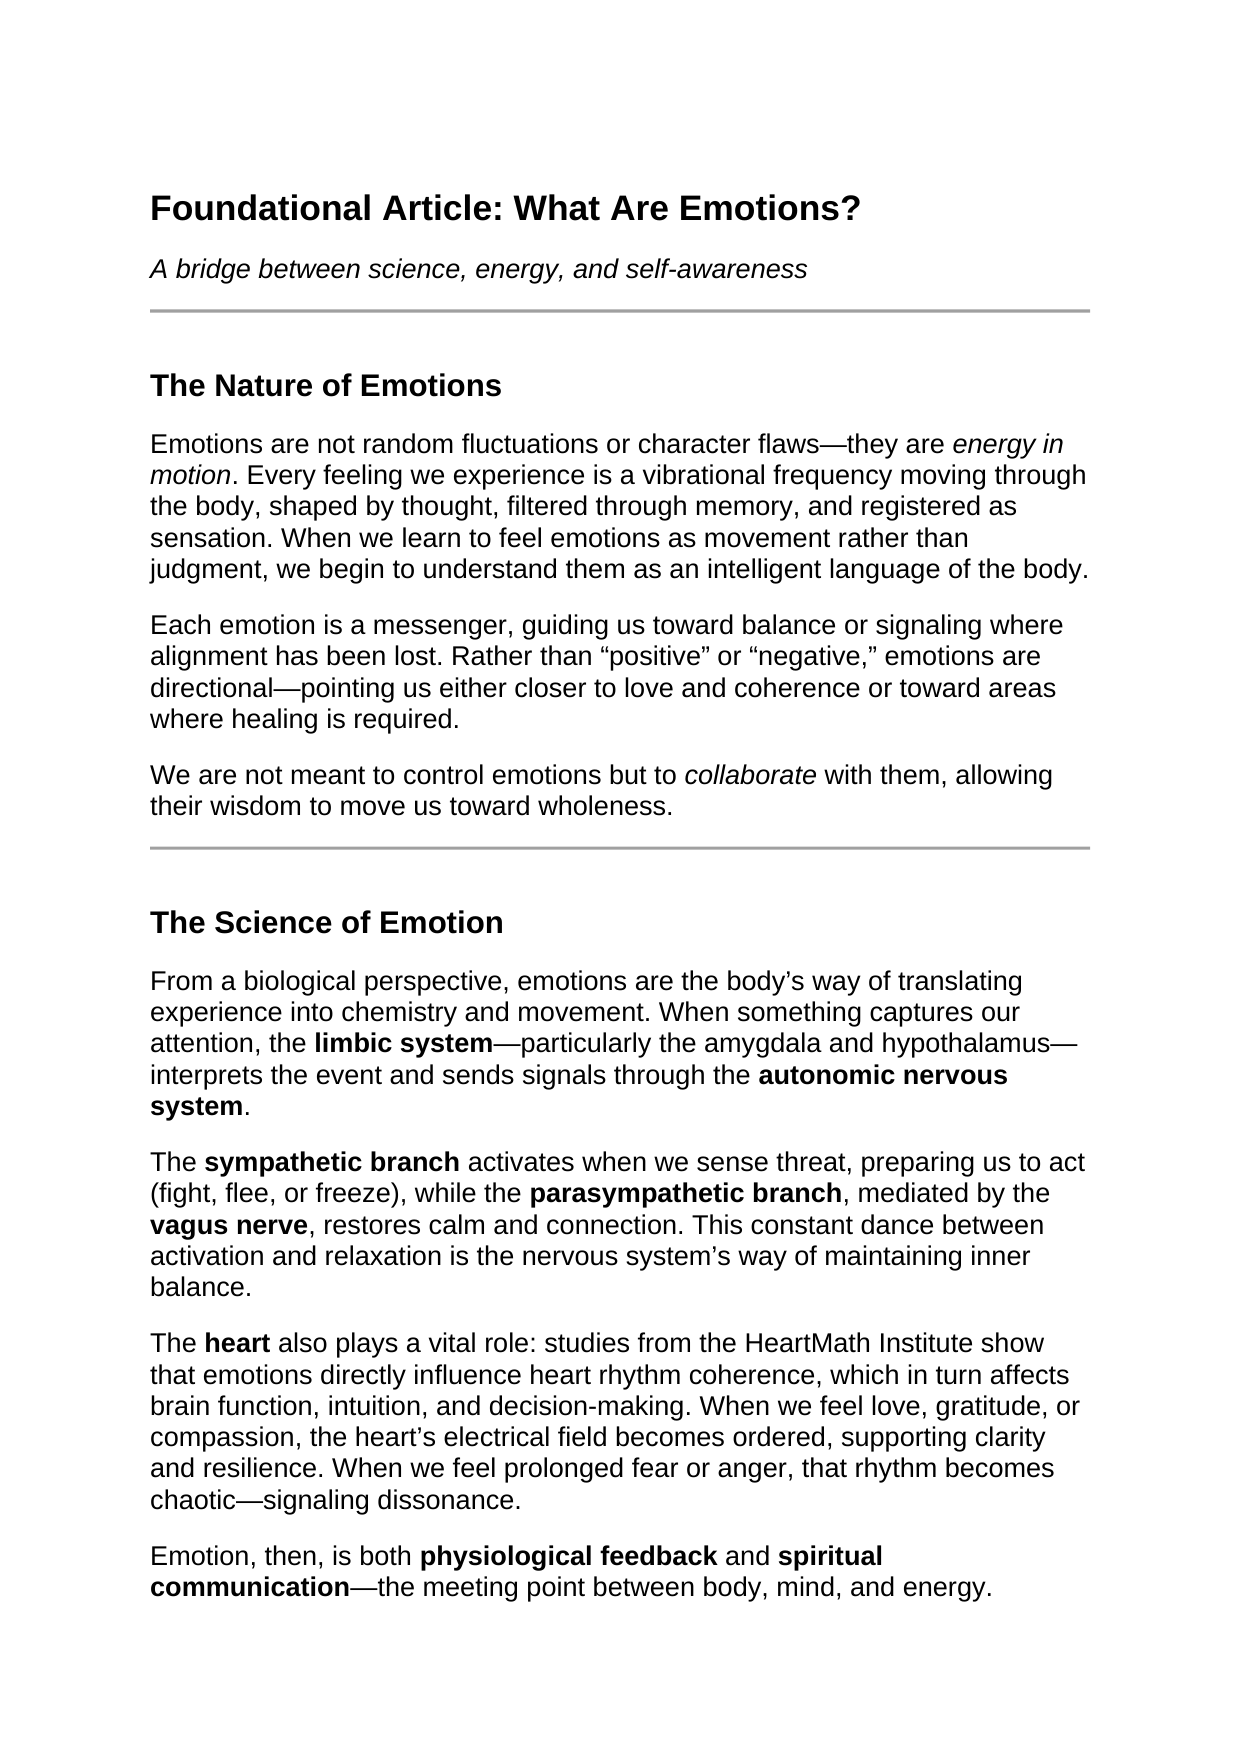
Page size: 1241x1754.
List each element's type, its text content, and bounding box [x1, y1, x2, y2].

text Each emotion is a messenger, guiding us toward balance or signaling where alignment has been lost. Rather than “positive” or “negative,” emotions are directional—pointing us either closer to love and coherence or toward areas where healing is required. [150, 609, 1090, 734]
text The heart also plays a vital role: studies from the HeartMath Institute show that emotions directly influence heart rhythm coherence, which in turn affects brain function, intuition, and decision-making. When we feel love, gratitude, or compassion, the heart’s electrical field becomes ordered, supporting clarity and resilience. When we feel prolonged fear or anger, that rhythm becomes chaotic—signaling dissonance. [150, 1327, 1090, 1515]
text Emotion, then, is both physiological feedback and spiritual communication—the meeting point between body, mind, and energy. [150, 1540, 1090, 1602]
text From a biological perspective, emotions are the body’s way of translating experience into chemistry and movement. When something captures our attention, the limbic system—particularly the amygdala and hypothalamus—interprets the event and sends signals through the autonomic nervous system. [150, 965, 1090, 1121]
subtitle Foundational Article: What Are Emotions? [150, 187, 1090, 228]
subtitle The Science of Emotion [150, 904, 1090, 940]
subtitle The Nature of Emotions [150, 367, 1090, 403]
text A bridge between science, energy, and self-awareness [150, 253, 1090, 284]
text Emotions are not random fluctuations or character flaws—they are energy in motion. Every feeling we experience is a vibrational frequency moving through the body, shaped by thought, filtered through memory, and registered as sensation. When we learn to feel emotions as movement rather than judgment, we begin to understand them as an intelligent language of the body. [150, 428, 1090, 584]
text We are not meant to control emotions but to collaborate with them, allowing their wisdom to move us toward wholeness. [150, 759, 1090, 822]
text The sympathetic branch activates when we sense threat, preparing us to act (fight, flee, or freeze), while the parasympathetic branch, mediated by the vagus nerve, restores calm and connection. This constant dance between activation and relaxation is the nervous system’s way of maintaining inner balance. [150, 1146, 1090, 1302]
